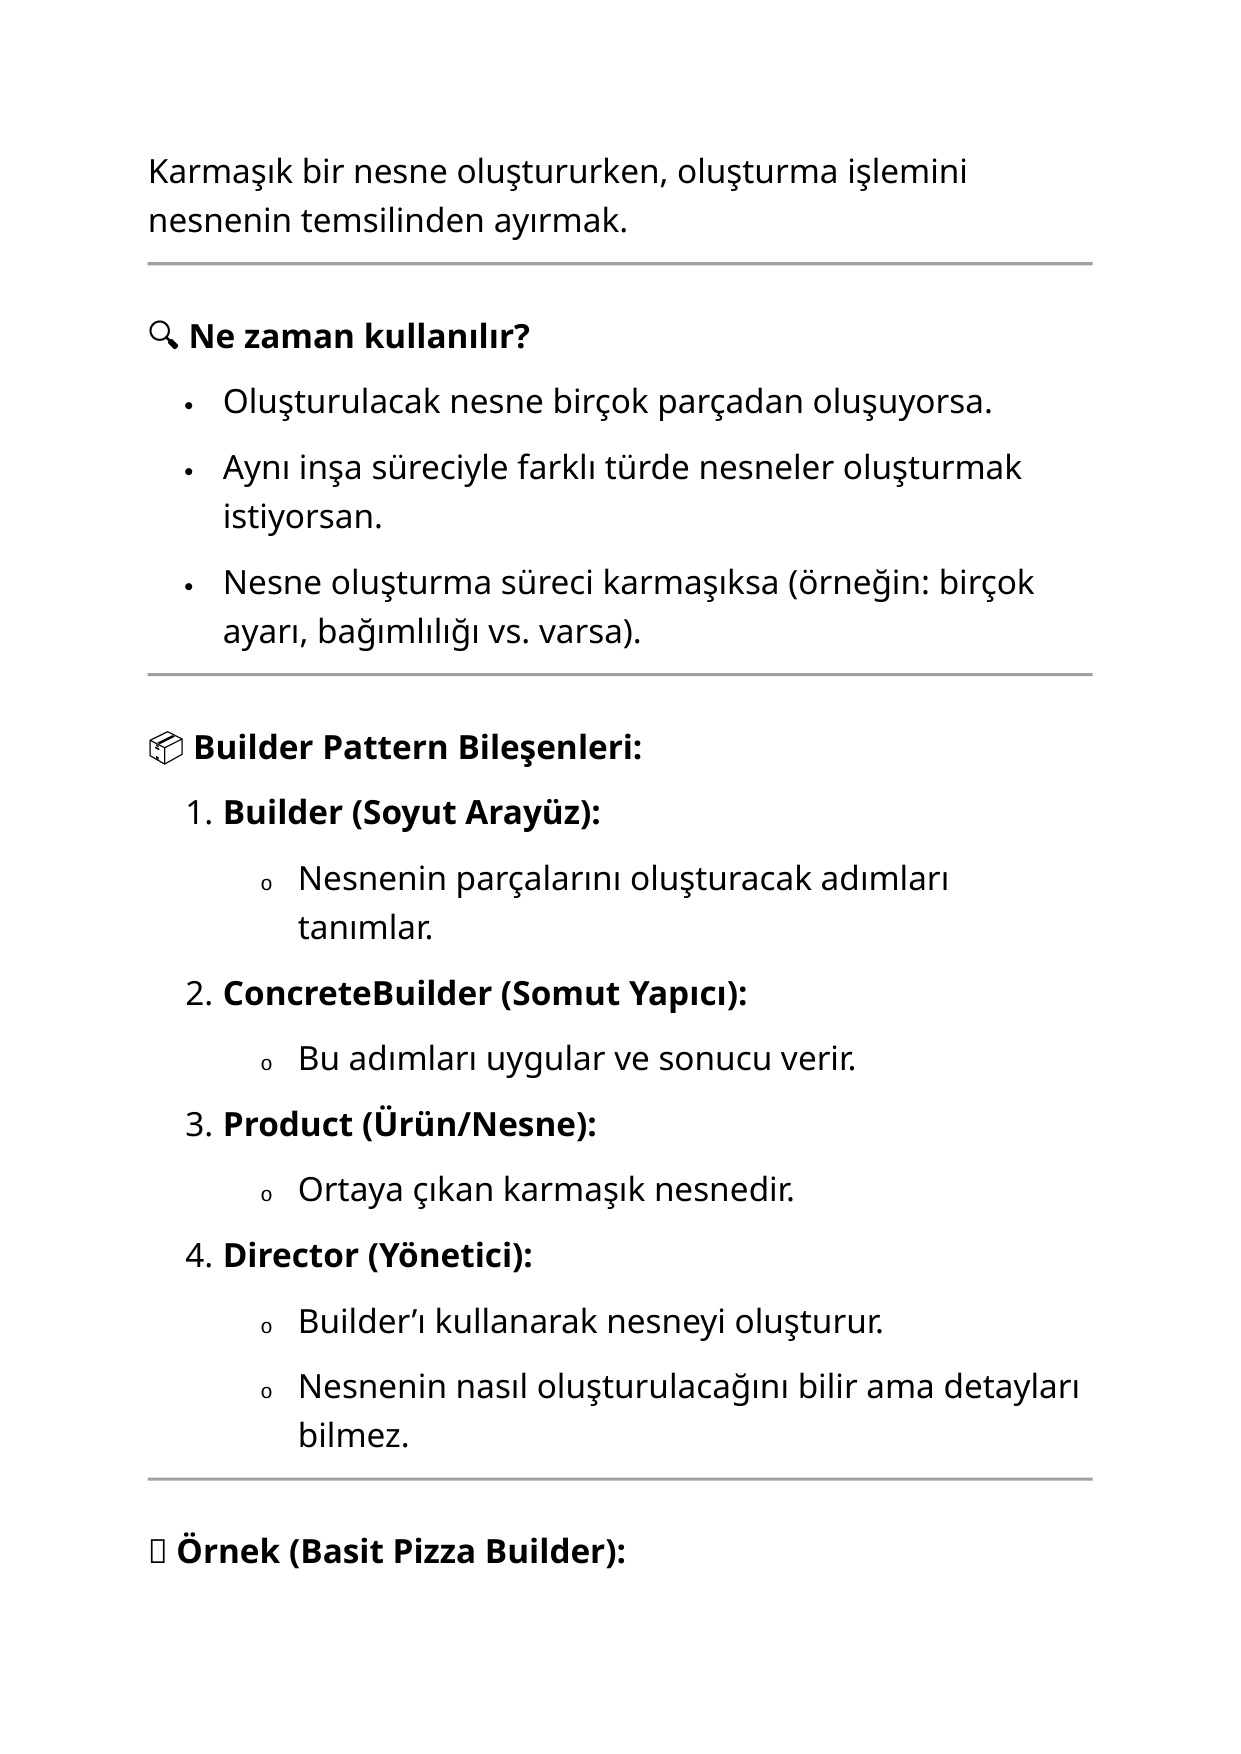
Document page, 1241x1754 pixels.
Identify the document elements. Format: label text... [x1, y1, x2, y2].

list Nesne oluşturma süreci karmaşıksa (örneğin: birçok ayarı, bağımlılığı vs. varsa). [185, 558, 1093, 653]
text Karmaşık bir nesne oluştururken, oluşturma işlemini nesnenin temsilinden ayırmak. [148, 148, 1093, 242]
list Nesnenin nasıl oluşturulacağını bilir ama detayları bilmez. [260, 1363, 1093, 1457]
list Product (Ürün/Nesne): [185, 1101, 1093, 1146]
list Nesnenin parçalarını oluşturacak adımları tanımlar. [260, 855, 1093, 949]
list ConcreteBuilder (Somut Yapıcı): [185, 969, 1093, 1015]
list Builder’ı kullanarak nesneyi oluşturur. [260, 1297, 1093, 1343]
list Oluşturulacak nesne birçok parçadan oluşuyorsa. [185, 378, 1093, 424]
text 📦 Builder Pattern Bileşenleri: [148, 723, 1093, 769]
list Aynı inşa süreciyle farklı türde nesneler oluşturmak istiyorsan. [185, 444, 1093, 538]
list Builder (Soyut Arayüz): [185, 789, 1093, 834]
list Director (Yönetici): [185, 1232, 1093, 1277]
list Bu adımları uygular ve sonucu verir. [260, 1035, 1093, 1080]
text 🧱 Örnek (Basit Pizza Builder): [148, 1528, 1093, 1573]
text 🔍 Ne zaman kullanılır? [148, 313, 1093, 358]
list Ortaya çıkan karmaşık nesnedir. [260, 1166, 1093, 1212]
